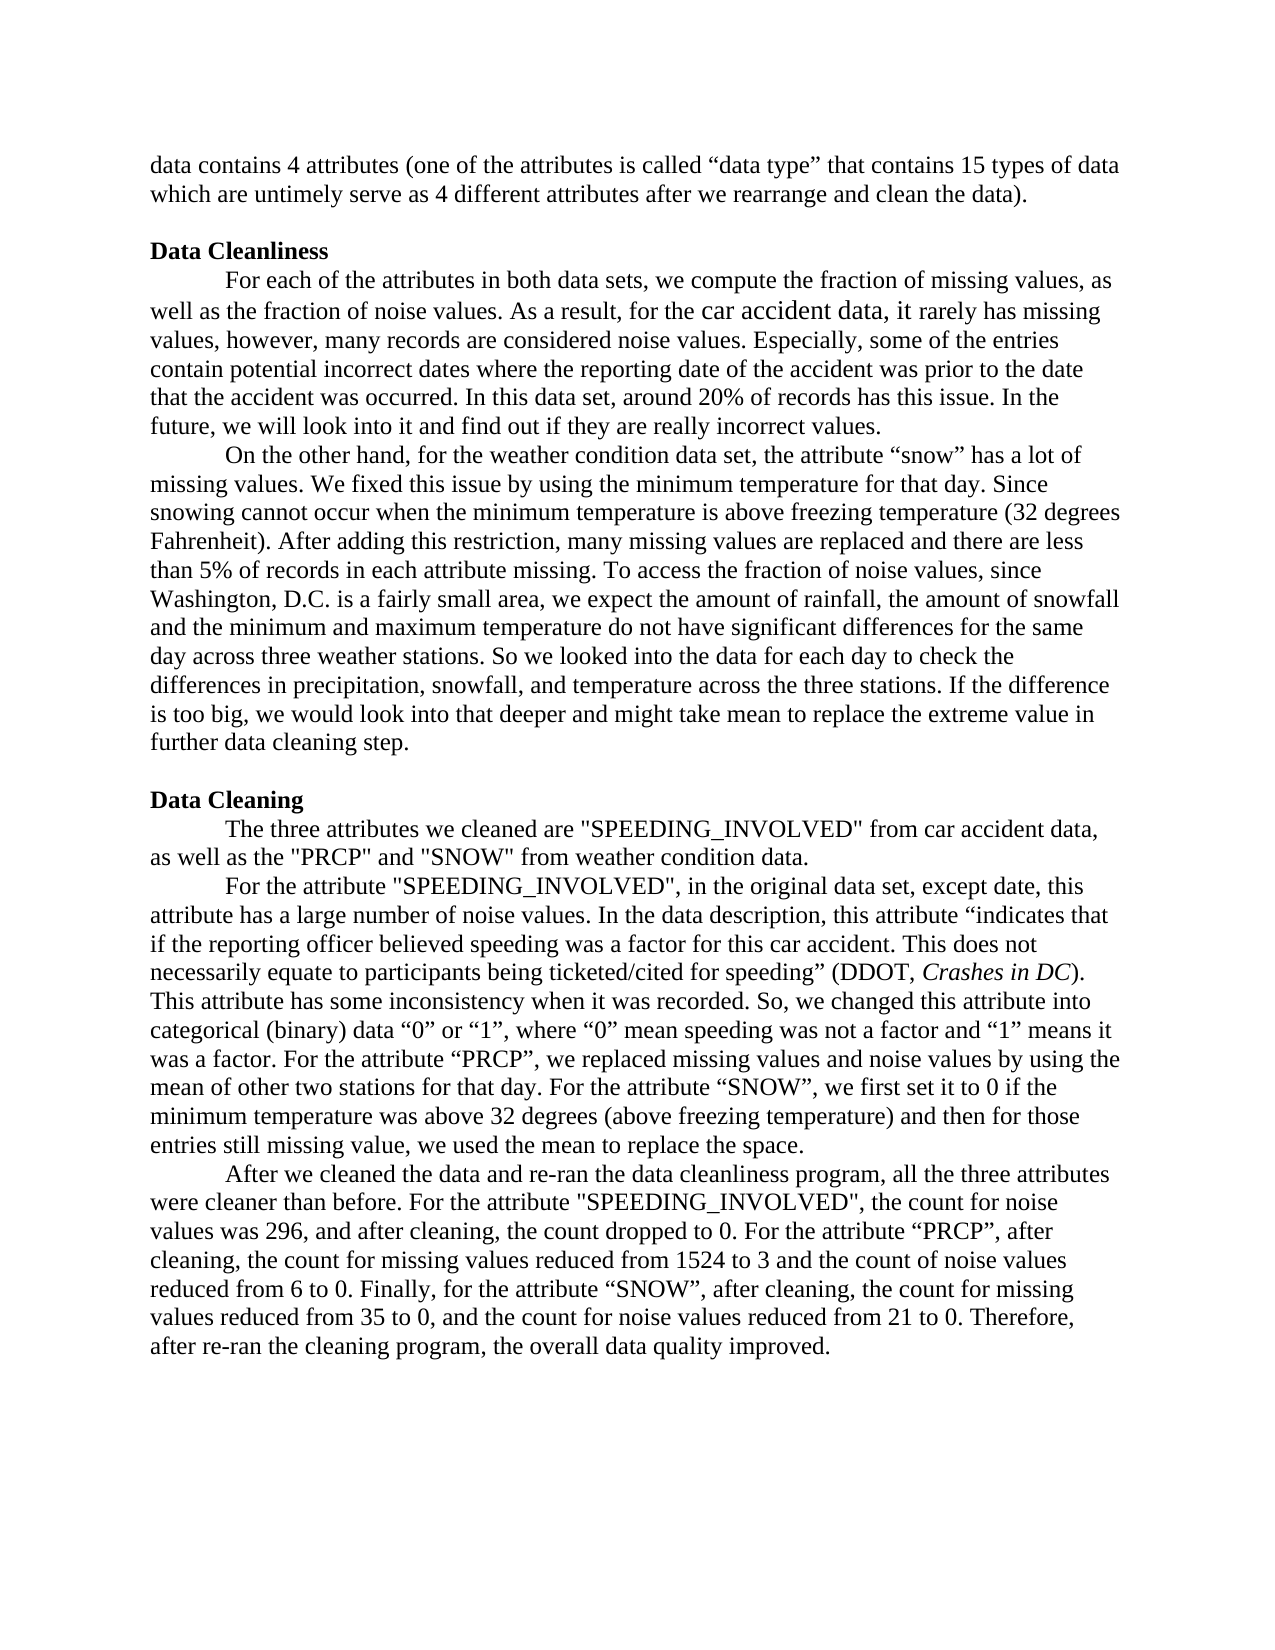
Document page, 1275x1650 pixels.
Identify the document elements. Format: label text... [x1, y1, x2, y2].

text Data Cleanliness [150, 236, 1125, 265]
text After we cleaned the data and re-ran the data cleanliness program, all the three attributes were cleaner than before. For the attribute "SPEEDING_INVOLVED", the count for noise values was 296, and after cleaning, the count dropped to 0. For the attribute “PRCP”, after cleaning, the count for missing values reduced from 1524 to 3 and the count of noise values reduced from 6 to 0. Finally, for the attribute “SNOW”, after cleaning, the count for missing values reduced from 35 to 0, and the count for noise values reduced from 21 to 0. Therefore, after re-ran the cleaning program, the overall data quality improved. [150, 1159, 1125, 1360]
text On the other hand, for the weather condition data set, the attribute “snow” has a lot of missing values. We fixed this issue by using the minimum temperature for that day. Since snowing cannot occur when the minimum temperature is above freezing temperature (32 degrees Fahrenheit). After adding this restriction, many missing values are replaced and there are less than 5% of records in each attribute missing. To access the fraction of noise values, since Washington, D.C. is a fairly small area, we expect the amount of rainfall, the amount of snowfall and the minimum and maximum temperature do not have significant differences for the same day across three weather stations. So we looked into the data for each day to check the differences in precipitation, snowfall, and temperature across the three stations. If the difference is too big, we would look into that deeper and might take mean to replace the extreme value in further data cleaning step. [150, 440, 1125, 756]
text The three attributes we cleaned are "SPEEDING_INVOLVED" from car accident data, as well as the "PRCP" and "SNOW" from weather condition data. [150, 814, 1125, 871]
text Data Cleaning [150, 785, 1125, 814]
text For the attribute "SPEEDING_INVOLVED", in the original data set, except date, this attribute has a large number of noise values. In the data description, this attribute “indicates that if the reporting officer believed speeding was a factor for this car accident. This does not necessarily equate to participants being ticketed/cited for speeding” (DDOT, Crashes in DC). This attribute has some inconsistency when it was recorded. So, we changed this attribute into categorical (binary) data “0” or “1”, where “0” mean speeding was not a factor and “1” means it was a factor. For the attribute “PRCP”, we replaced missing values and noise values by using the mean of other two stations for that day. For the attribute “SNOW”, we first set it to 0 if the minimum temperature was above 32 degrees (above freezing temperature) and then for those entries still missing value, we used the mean to replace the space. [150, 871, 1125, 1159]
text For each of the attributes in both data sets, we compute the fraction of missing values, as well as the fraction of noise values. As a result, for the car accident data, it rarely has missing values, however, many records are considered noise values. Especially, some of the entries contain potential incorrect dates where the reporting date of the accident was prior to the date that the accident was occurred. In this data set, around 20% of records has this issue. In the future, we will look into it and find out if they are really incorrect values. [150, 265, 1125, 440]
